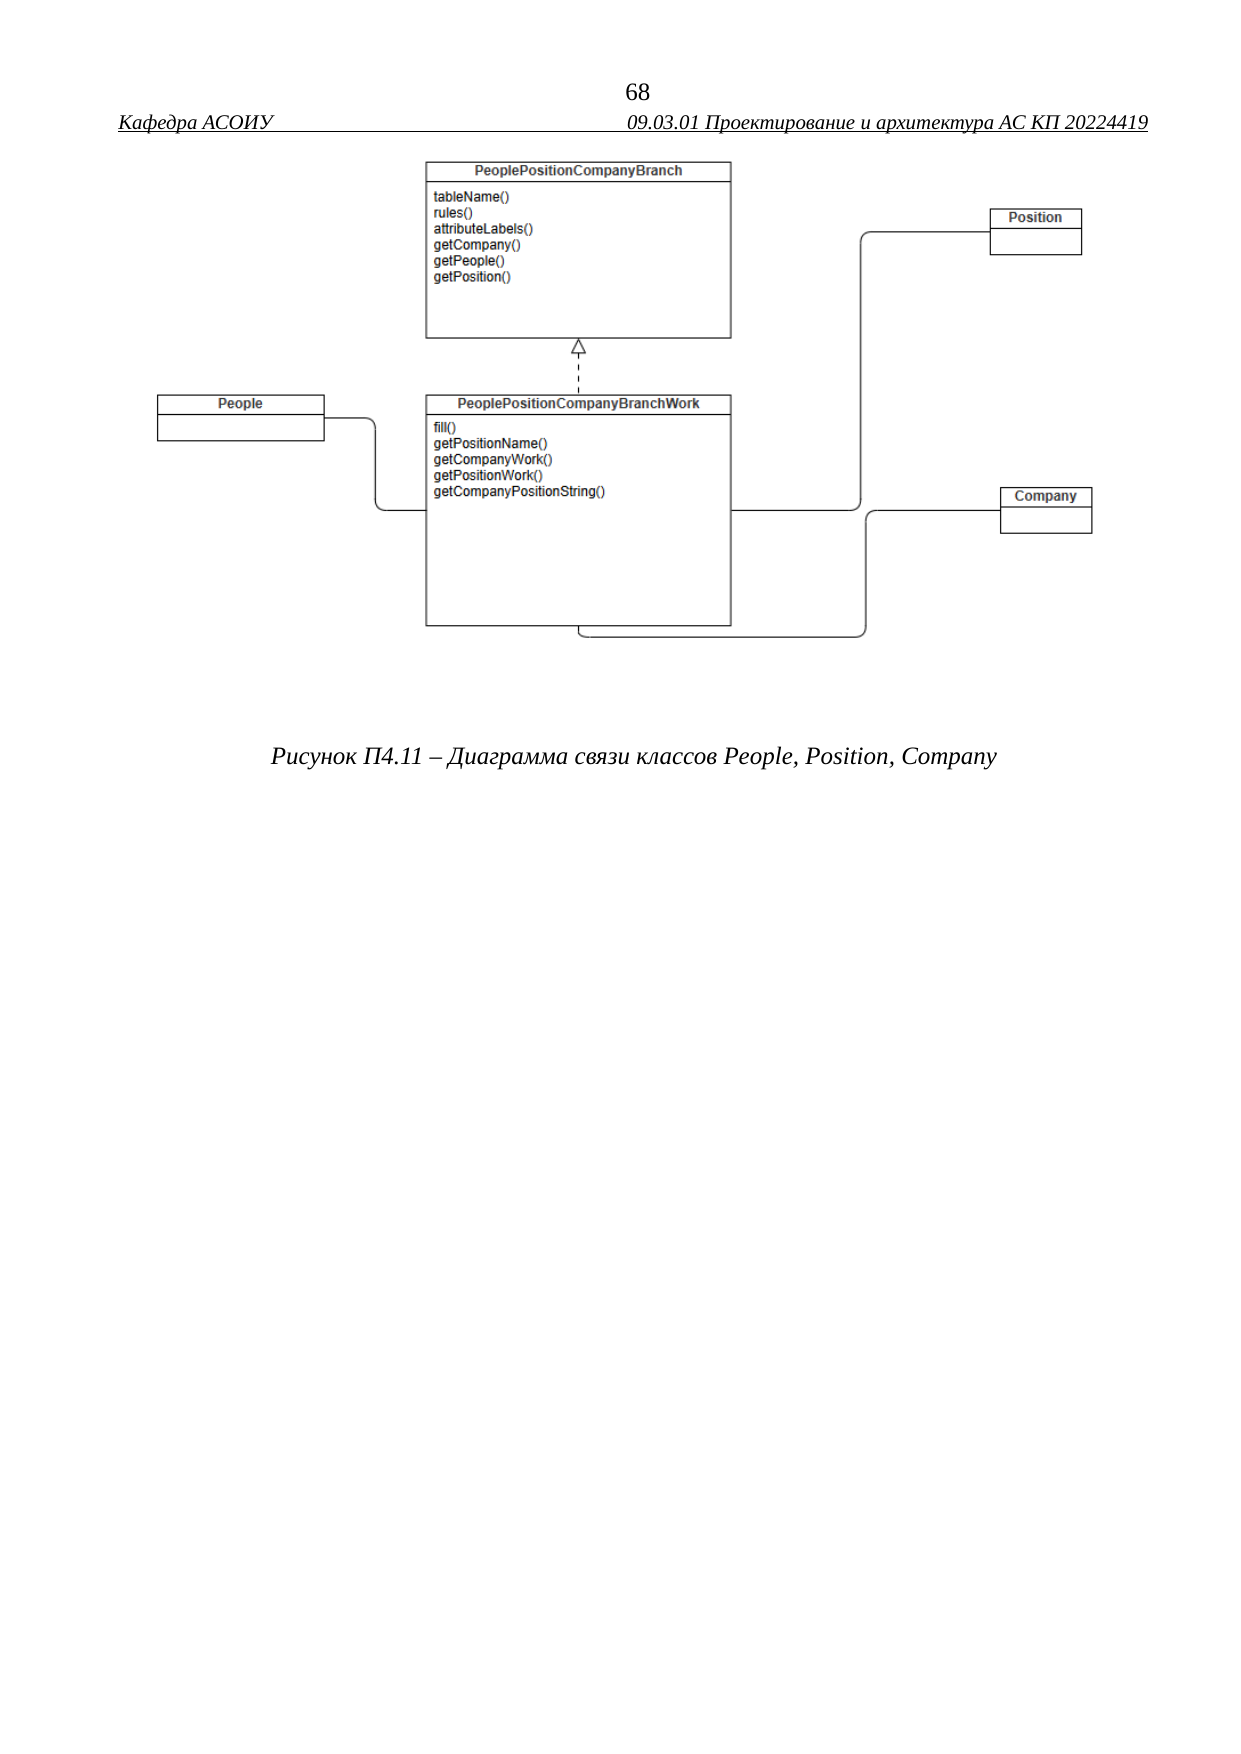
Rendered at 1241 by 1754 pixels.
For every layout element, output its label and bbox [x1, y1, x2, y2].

picture [132, 148, 1137, 720]
